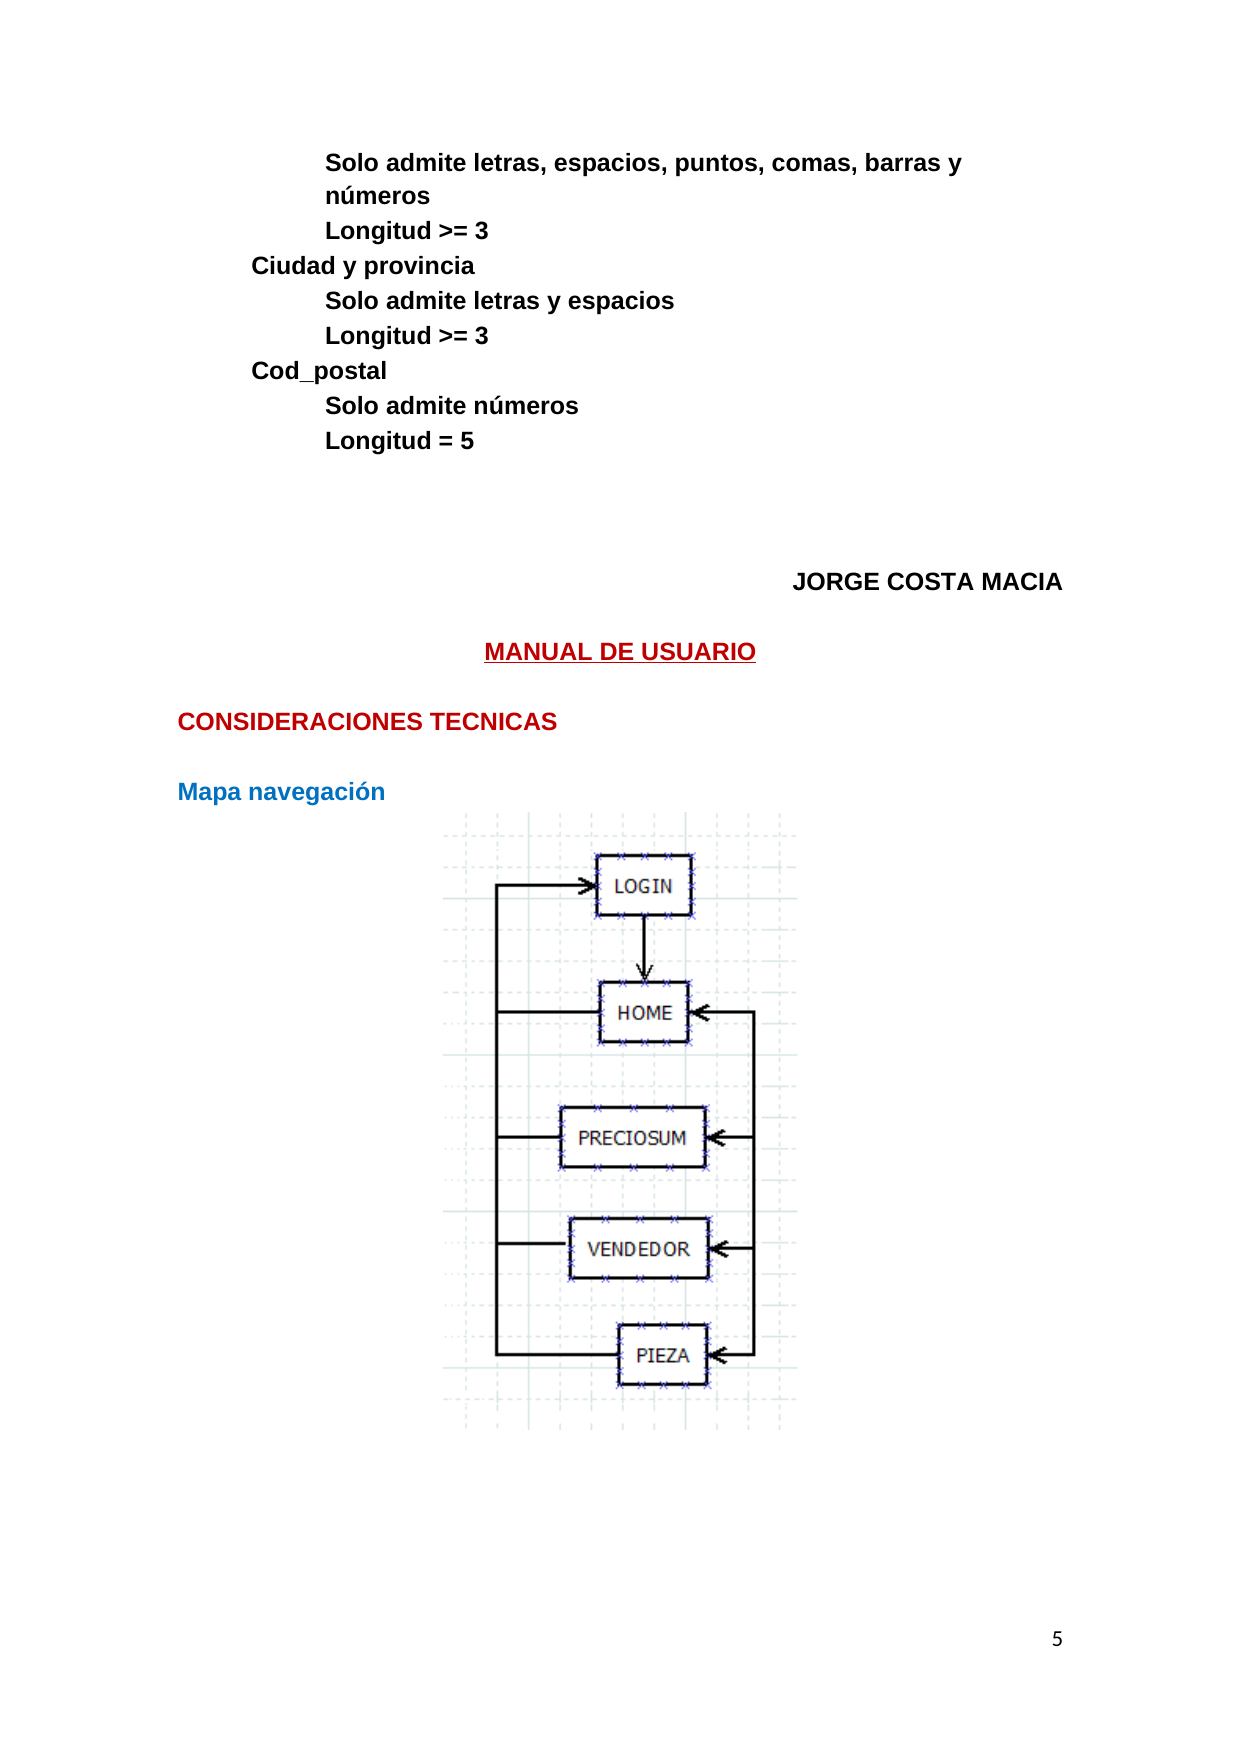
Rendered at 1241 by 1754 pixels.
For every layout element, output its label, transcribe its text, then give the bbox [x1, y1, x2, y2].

text Cod_postal [177, 356, 1063, 385]
picture [442, 812, 798, 1430]
text Longitud >= 3 [251, 216, 1063, 244]
text CONSIDERACIONES TECNICAS [177, 707, 1063, 736]
text Solo admite números [251, 391, 1063, 420]
text JORGE COSTA MACIA [177, 567, 1063, 596]
text Solo admite letras y espacios [251, 286, 1063, 315]
text Solo admite letras, espacios, puntos, comas, barras y números [325, 148, 1063, 209]
text Longitud >= 3 [251, 321, 1063, 350]
text MANUAL DE USUARIO [177, 637, 1063, 666]
text Ciudad y provincia [177, 251, 1063, 279]
text Mapa navegación [177, 777, 1063, 806]
text Longitud = 5 [251, 426, 1063, 455]
